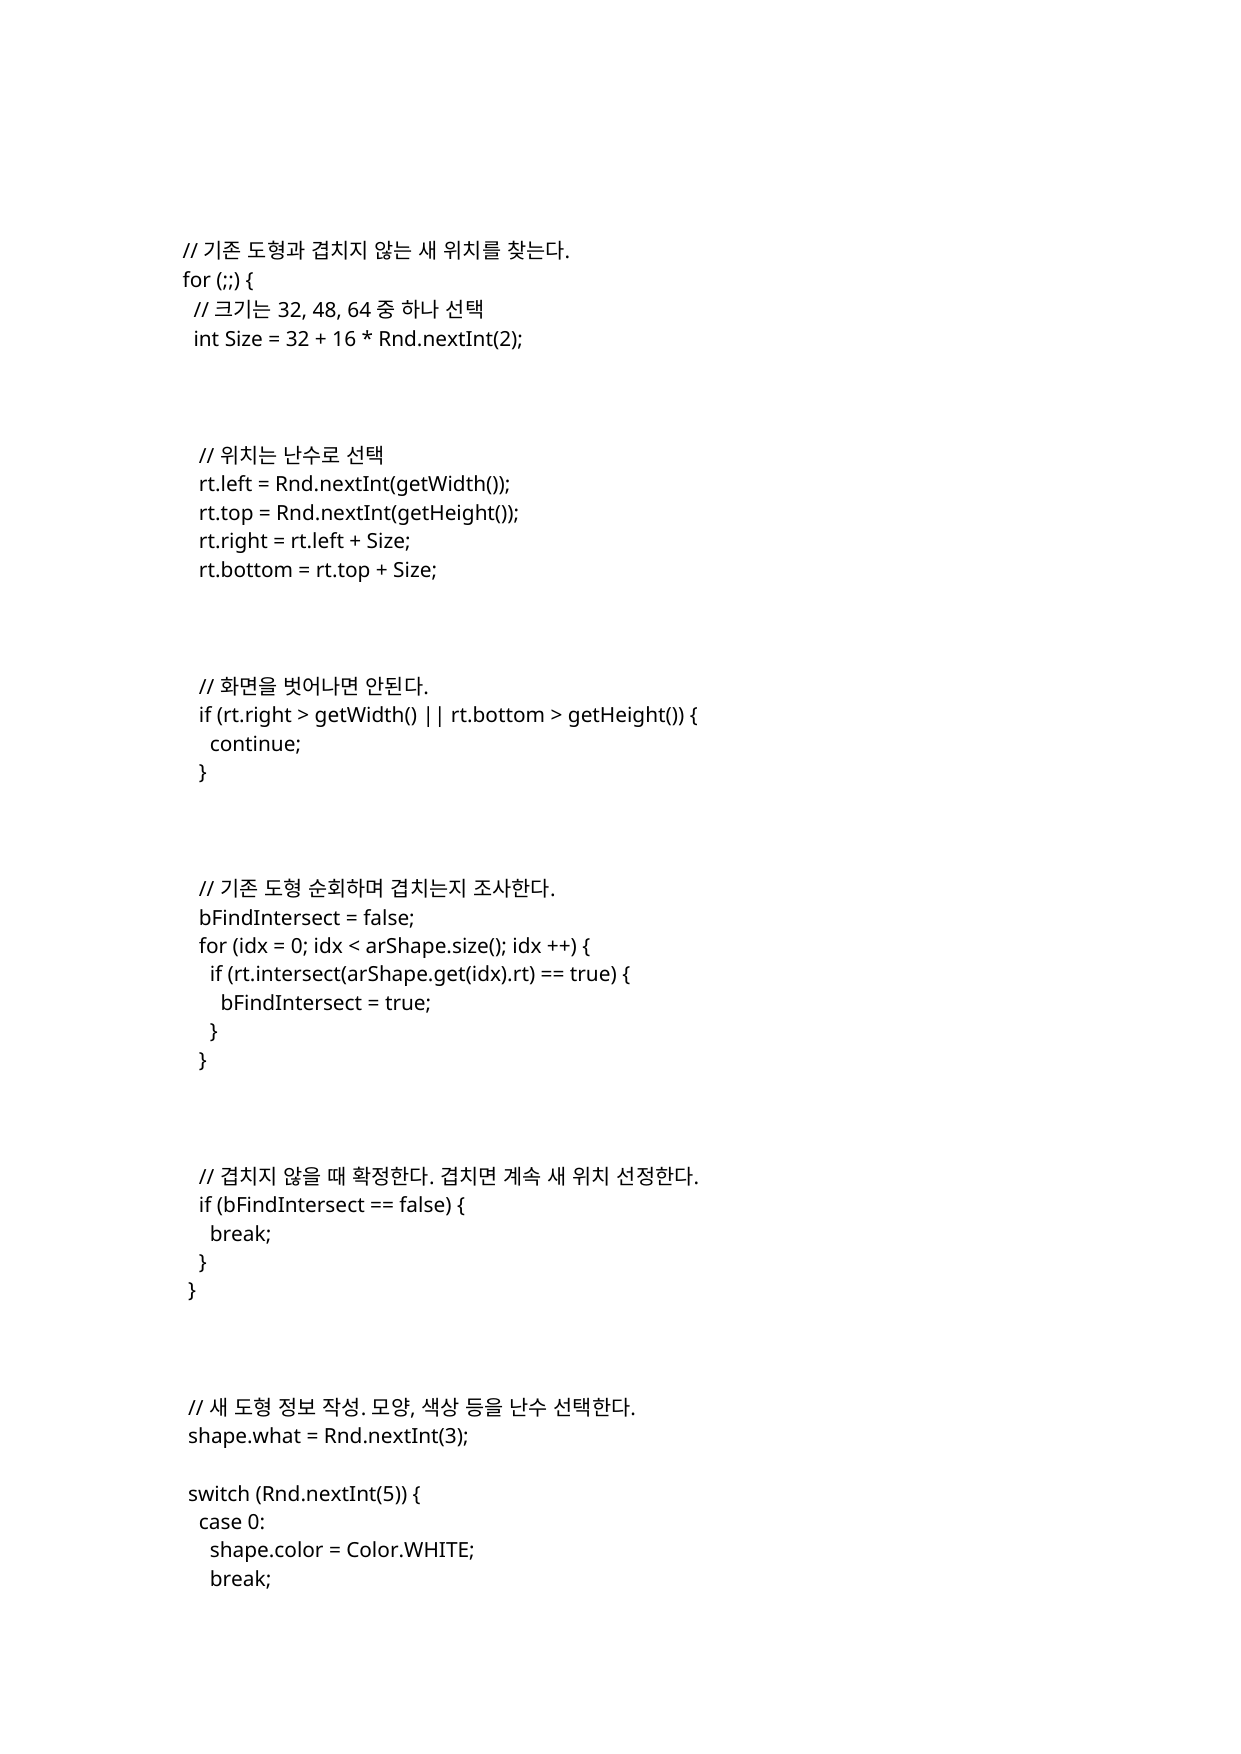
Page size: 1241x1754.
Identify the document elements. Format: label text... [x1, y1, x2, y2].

text // 화면을 벗어나면 안된다. if (rt.right > getWidth() || rt.bottom > getHeight()) { continue; } [150, 670, 1090, 786]
text // 새 도형 정보 작성. 모양, 색상 등을 난수 선택한다. shape.what = Rnd.nextInt(3); [150, 1391, 1090, 1449]
text // 겹치지 않을 때 확정한다. 겹치면 계속 새 위치 선정한다. if (bFindIntersect == false) { break; } } [150, 1160, 1090, 1304]
text // 기존 도형 순회하며 겹치는지 조사한다. bFindIntersect = false; for (idx = 0; idx < arShape.size(); idx ++) { if (rt.intersect(arShape.get(idx).rt) == true) { bFindIntersect = true; } } [150, 872, 1090, 1073]
text // 기존 도형과 겹치지 않는 새 위치를 찾는다. for (;;) { // 크기는 32, 48, 64 중 하나 선택 int Size = 32 + 16 * Rnd.nextInt(2); [150, 235, 1090, 352]
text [150, 1479, 1090, 1592]
text // 위치는 난수로 선택 rt.left = Rnd.nextInt(getWidth()); rt.top = Rnd.nextInt(getHeight()); rt.right = rt.left + Size; rt.bottom = rt.top + Size; [150, 439, 1090, 583]
